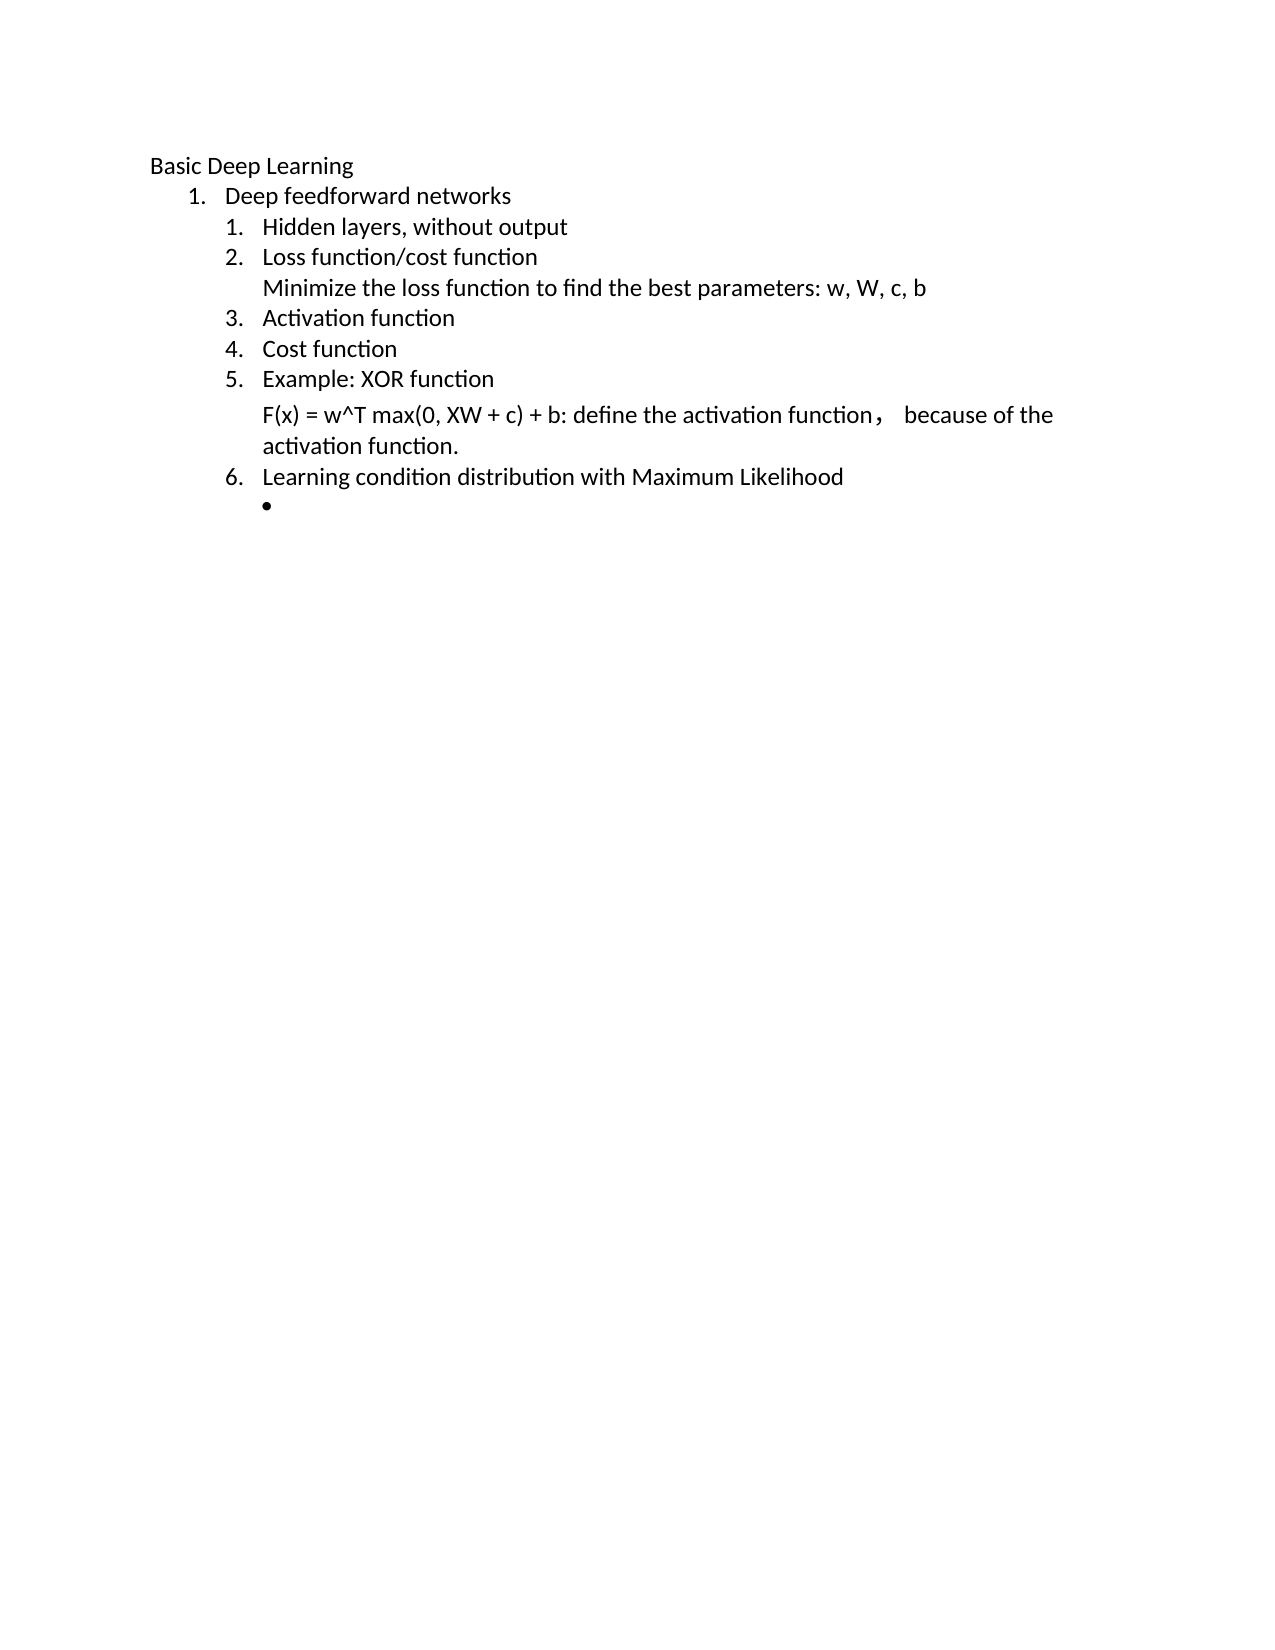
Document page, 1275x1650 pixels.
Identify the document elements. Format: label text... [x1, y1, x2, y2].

list Hidden layers, without output [225, 211, 1125, 242]
list Example: XOR function [225, 364, 1125, 394]
list Cost function [225, 333, 1125, 364]
list F(x) = w^T max(0, XW + c) + b: define the activation function， because of the activation function. [262, 394, 1125, 461]
list Activation function [225, 303, 1125, 333]
text Basic Deep Learning [150, 150, 1125, 181]
list Loss function/cost function Minimize the loss function to find the best parameters: w, W, c, b [225, 242, 1125, 303]
list Deep feedforward networks [187, 181, 1125, 211]
list Learning condition distribution with Maximum Likelihood [225, 461, 1125, 491]
